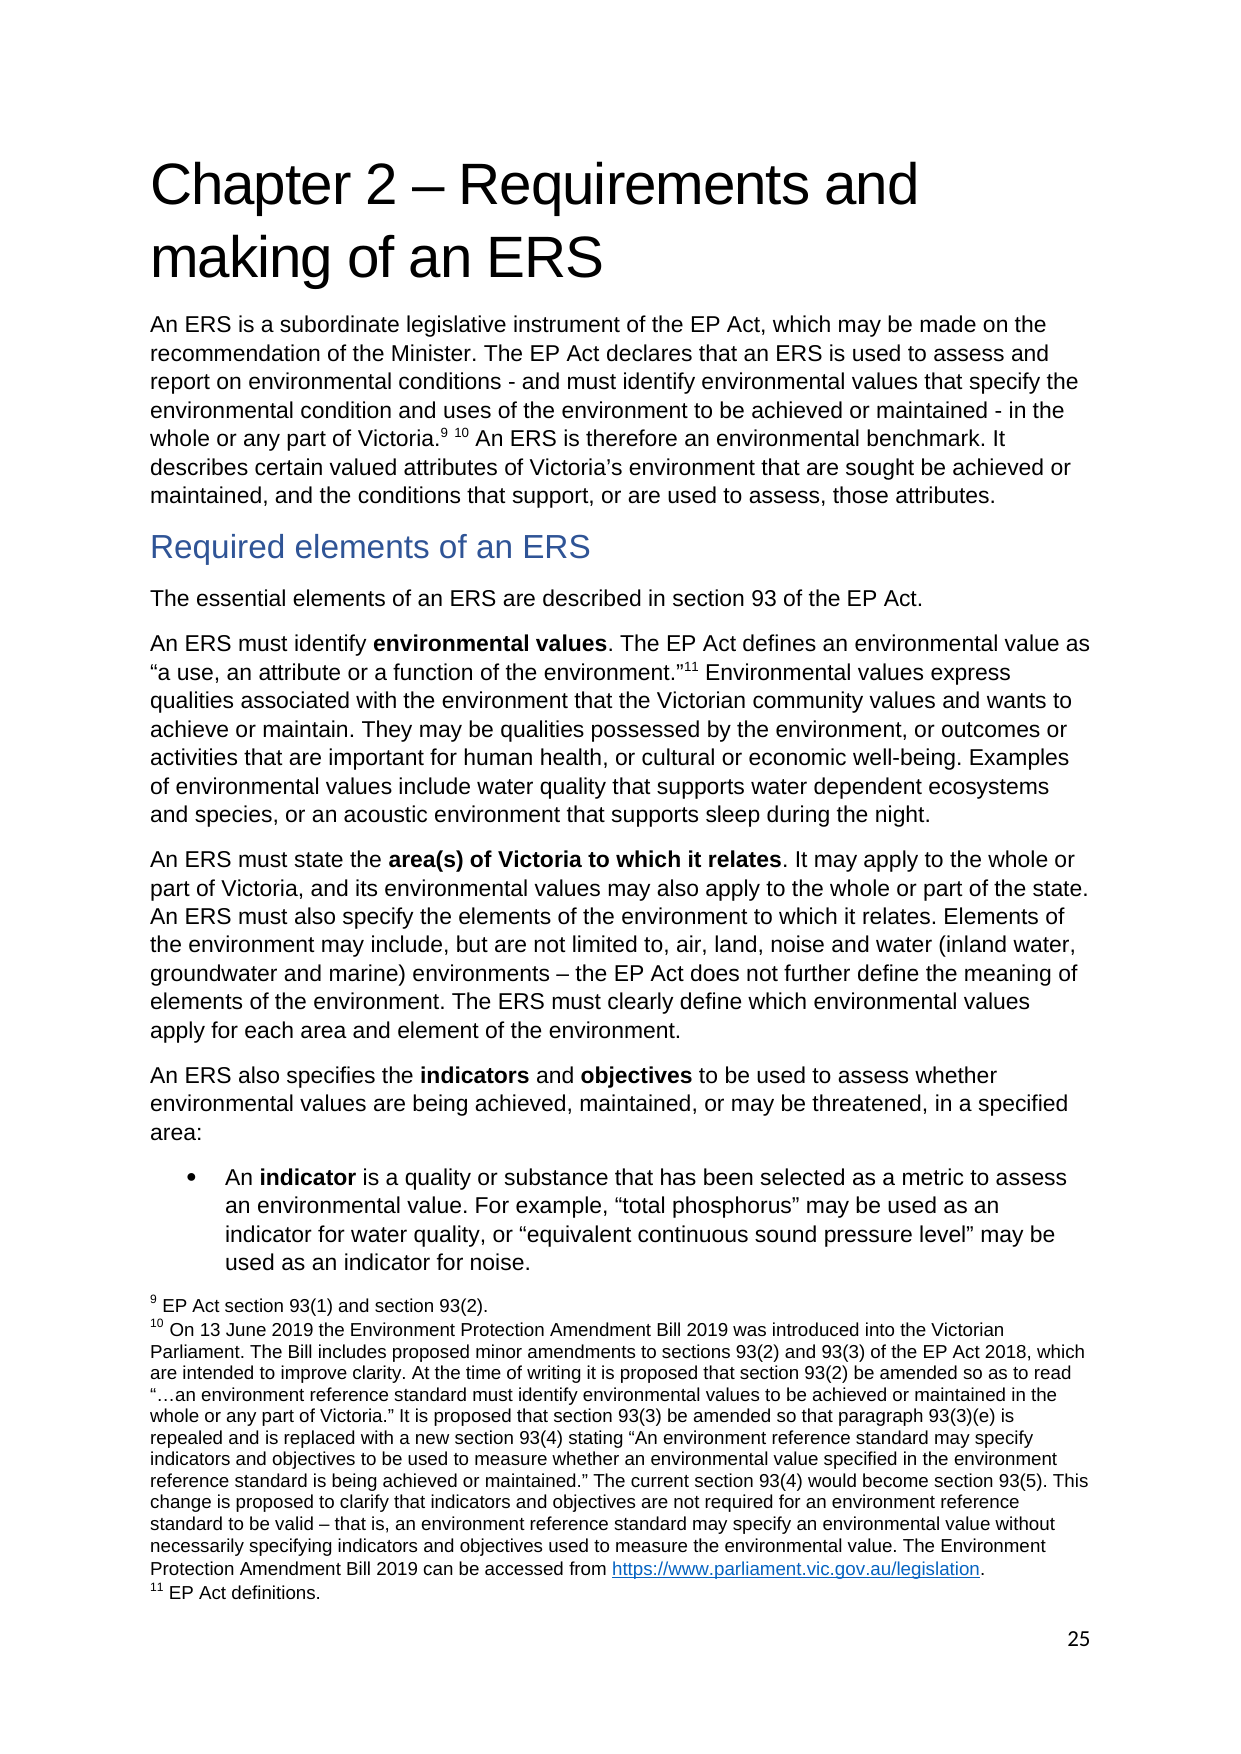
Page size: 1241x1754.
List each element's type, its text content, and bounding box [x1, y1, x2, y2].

text An ERS must identify environmental values. The EP Act defines an environmental value as “a use, an attribute or a function of the environment.” Environmental values express qualities associated with the environment that the Victorian community values and wants to achieve or maintain. They may be qualities possessed by the environment, or outcomes or activities that are important for human health, or cultural or economic well-being. Examples of environmental values include water quality that supports water dependent ecosystems and species, or an acoustic environment that supports sleep during the night. [150, 630, 1090, 827]
text The essential elements of an ERS are described in section 93 of the EP Act. [150, 585, 1090, 612]
list An indicator is a quality or substance that has been selected as a metric to assess an environmental value. For example, “total phosphorus” may be used as an indicator for water quality, or “equivalent continuous sound pressure level” may be used as an indicator for noise. [187, 1164, 1090, 1276]
text An ERS also specifies the indicators and objectives to be used to assess whether environmental values are being achieved, maintained, or may be threatened, in a specified area: [150, 1062, 1090, 1145]
text An ERS must state the area(s) of Victoria to which it relates. It may apply to the whole or part of Victoria, and its environmental values may also apply to the whole or part of the state. An ERS must also specify the elements of the environment to which it relates. Elements of the environment may include, but are not limited to, air, land, noise and water (inland water, groundwater and marine) environments – the EP Act does not further define the meaning of elements of the environment. The ERS must clearly define which environmental values apply for each area and element of the environment. [150, 846, 1090, 1043]
text An ERS is a subordinate legislative instrument of the EP Act, which may be made on the recommendation of the Minister. The EP Act declares that an ERS is used to assess and report on environmental conditions - and must identify environmental values that specify the environmental condition and uses of the environment to be achieved or maintained - in the whole or any part of Victoria. An ERS is therefore an environmental benchmark. It describes certain valued attributes of Victoria’s environment that are sought be achieved or maintained, and the conditions that support, or are used to assess, those attributes. [150, 311, 1090, 508]
subtitle Required elements of an ERS [150, 527, 1090, 566]
subtitle Chapter 2 – Requirements and making of an ERS [150, 150, 1090, 289]
